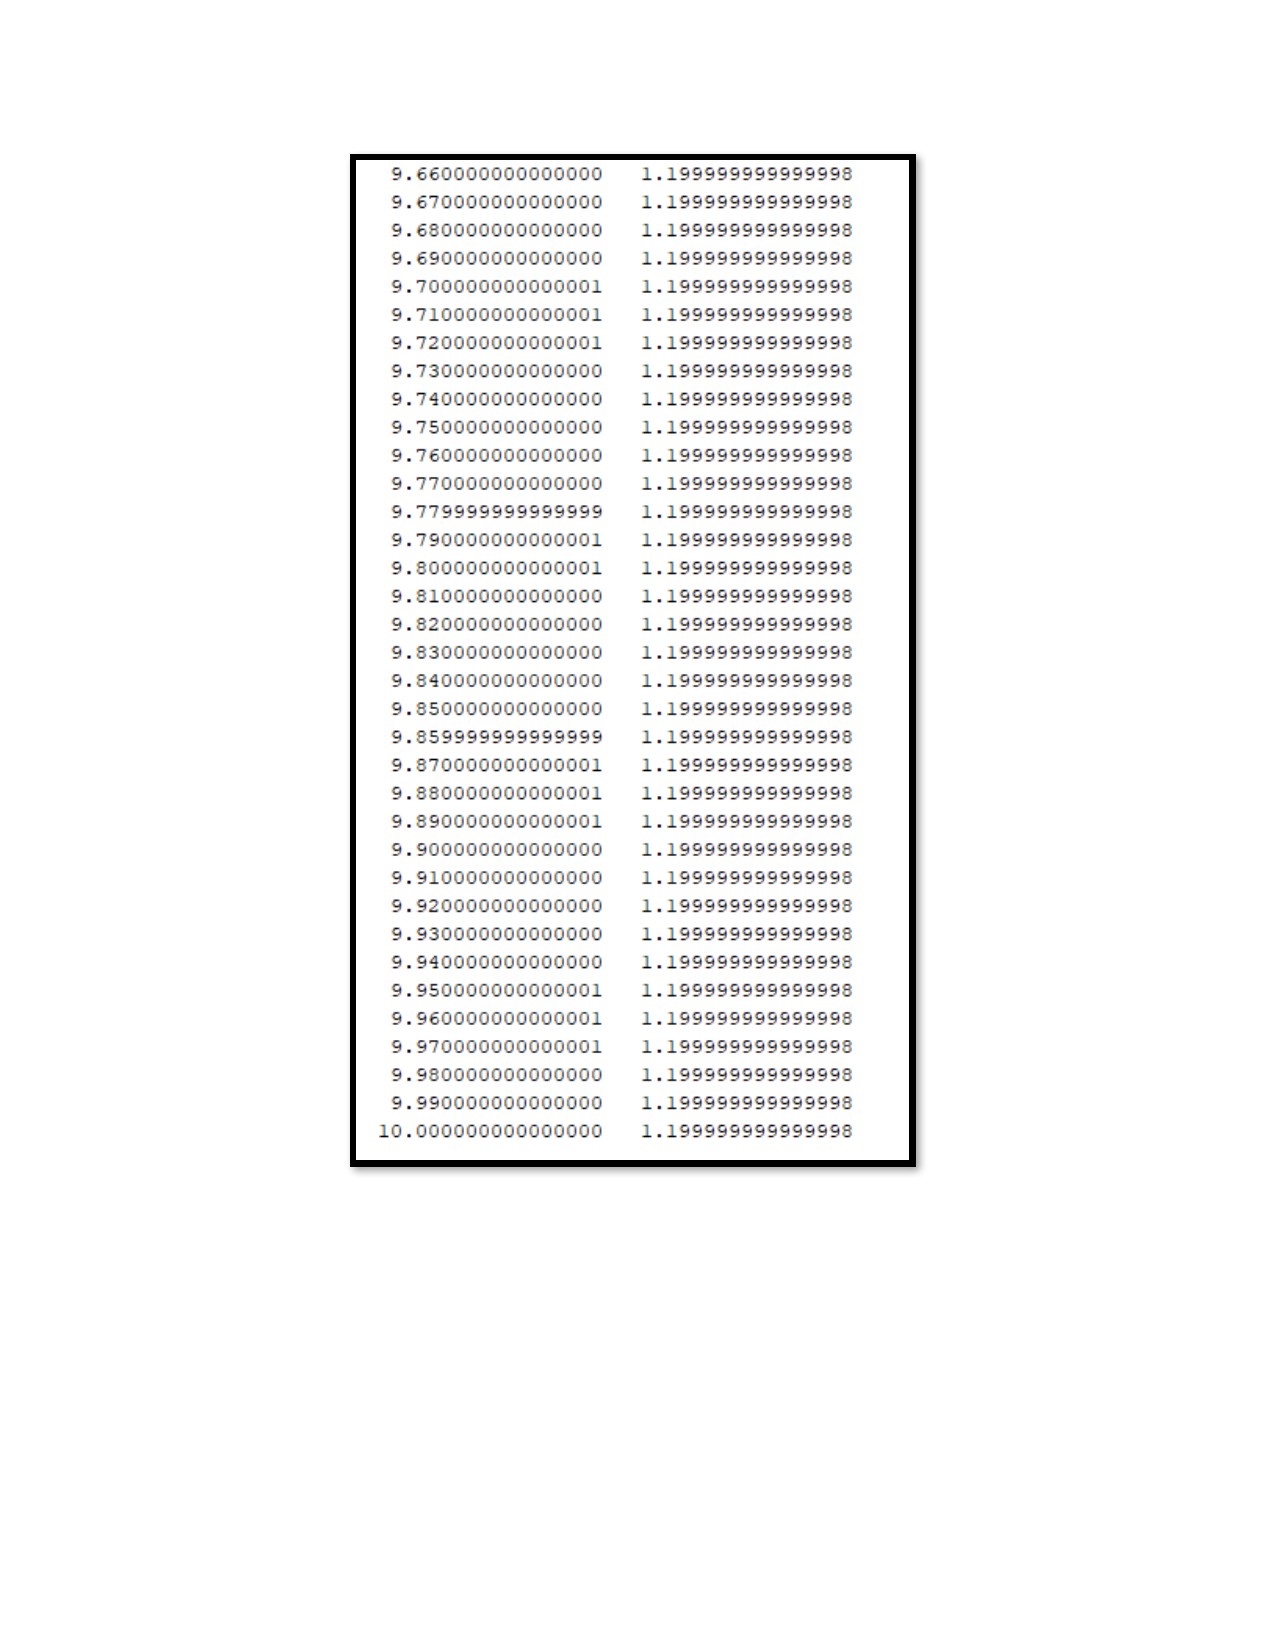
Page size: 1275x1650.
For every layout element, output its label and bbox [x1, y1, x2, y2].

picture [356, 160, 909, 1160]
